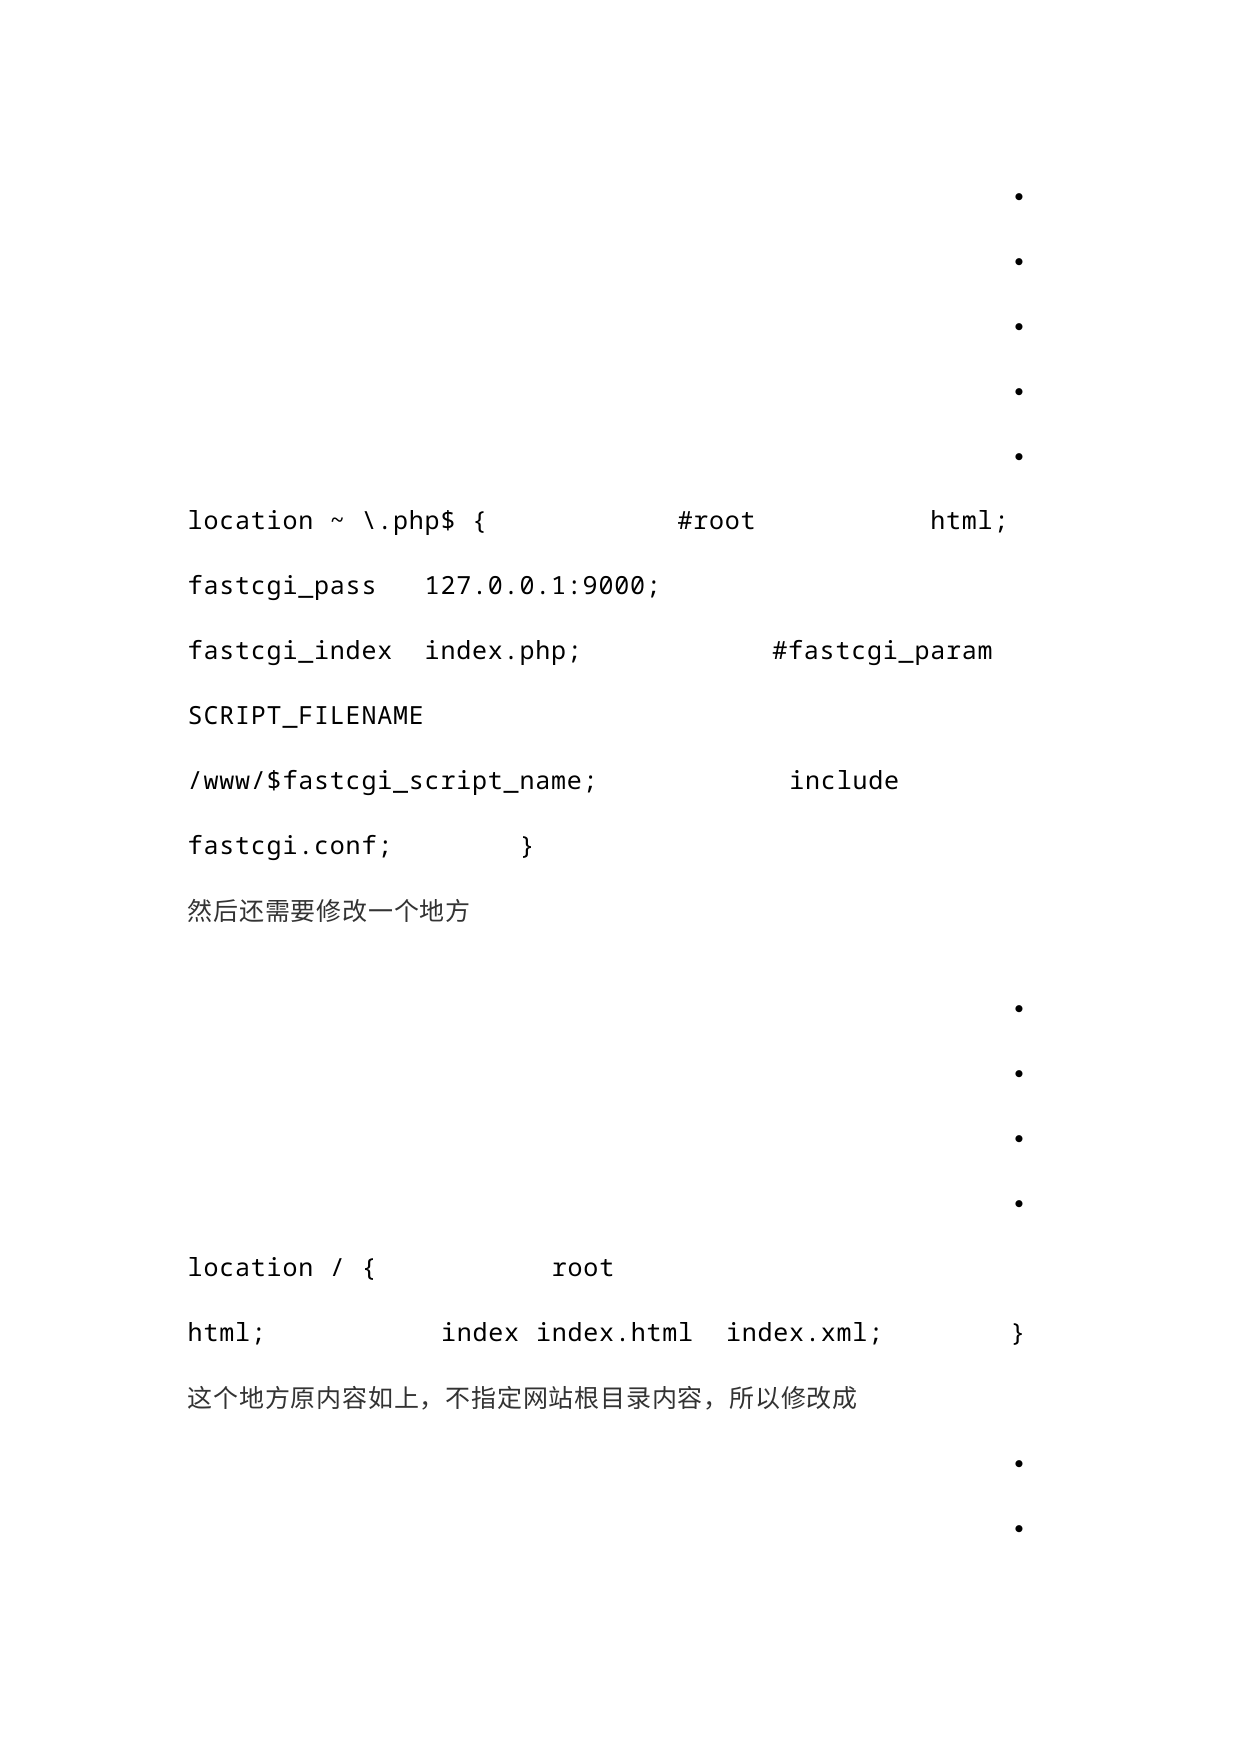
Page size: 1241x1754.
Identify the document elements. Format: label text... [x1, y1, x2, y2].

text location ~ \.php$ { #root html; fastcgi_pass 127.0.0.1:9000; fastcgi_index index.php; #fastcgi_param SCRIPT_FILENAME /www/$fastcgi_script_name; include fastcgi.conf; } [187, 487, 1053, 877]
text location / { root html; index index.html index.xml; } [187, 1234, 1053, 1364]
text 这个地方原内容如上，不指定网站根目录内容，所以修改成 [187, 1364, 1053, 1429]
text 然后还需要修改一个地方 [187, 877, 1053, 974]
